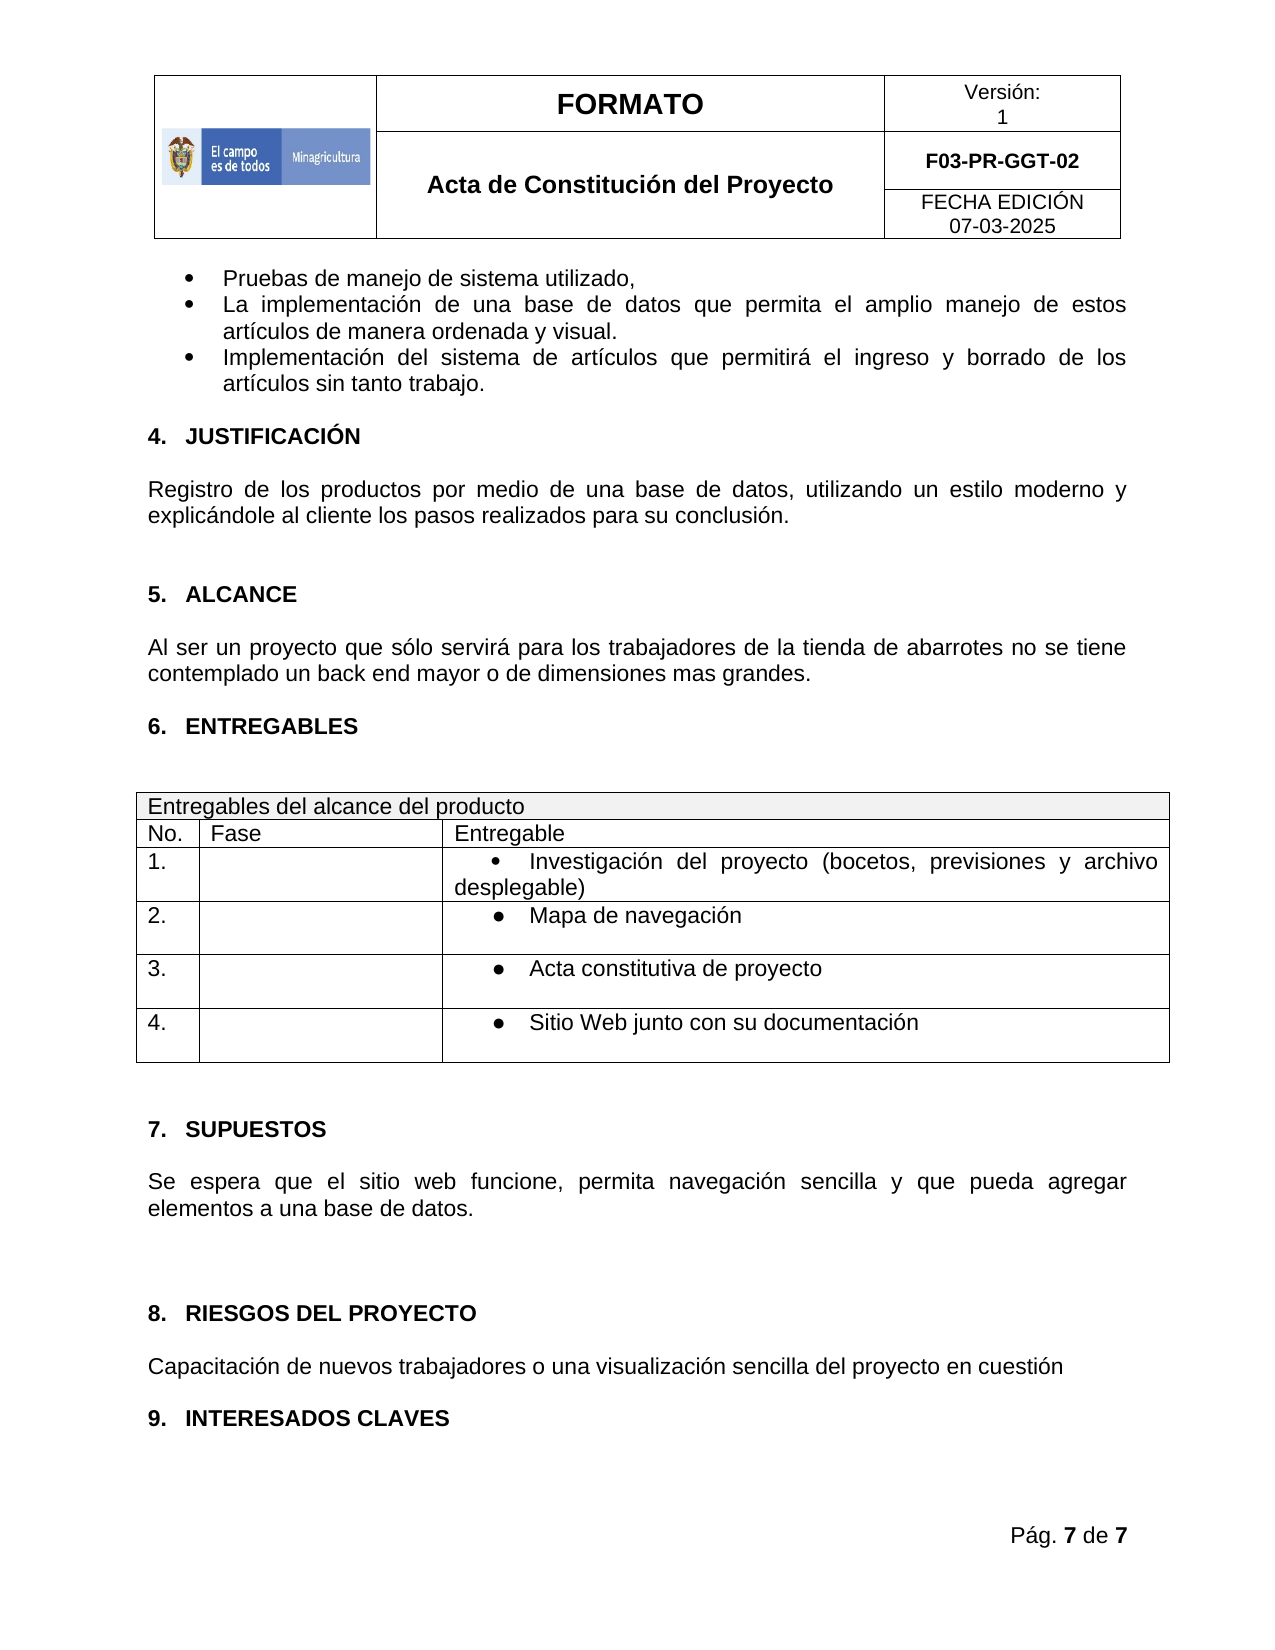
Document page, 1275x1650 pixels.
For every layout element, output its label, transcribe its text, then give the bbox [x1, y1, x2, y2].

table_cell Investigación del proyecto (bocetos, previsiones y archivo desplegable) [443, 848, 1169, 901]
subtitle ENTREGABLES [148, 713, 1127, 739]
table_cell Fase [200, 820, 442, 847]
table_cell Mapa de navegación [443, 902, 1169, 954]
subtitle Capacitación de nuevos trabajadores o una visualización sencilla del proyecto en cuestión [148, 1353, 1127, 1379]
table_cell [200, 1009, 442, 1062]
subtitle SUPUESTOS [148, 1116, 1127, 1142]
list Pruebas de manejo de sistema utilizado, [185, 265, 1127, 291]
text Registro de los productos por medio de una base de datos, utilizando un estilo moderno y explicándole al cliente los pasos realizados para su conclusión. [148, 476, 1127, 528]
table_cell Acta constitutiva de proyecto [443, 955, 1169, 1008]
table_cell [137, 848, 199, 901]
table_cell No. [137, 820, 199, 847]
table_cell Sitio Web junto con su documentación [443, 1009, 1169, 1062]
table_cell [137, 1009, 199, 1062]
list Implementación del sistema de artículos que permitirá el ingreso y borrado de los artículos sin tanto trabajo. [185, 344, 1127, 397]
table_cell [200, 848, 442, 901]
table_header Entregables del alcance del producto [137, 793, 1169, 819]
table_cell [200, 955, 442, 1008]
table_cell [200, 902, 442, 954]
table_cell [137, 955, 199, 1008]
subtitle INTERESADOS CLAVES [148, 1405, 1127, 1432]
table_cell [137, 902, 199, 954]
table_cell Entregable [443, 820, 1169, 847]
subtitle JUSTIFICACIÓN [148, 423, 1127, 449]
text Se espera que el sitio web funcione, permita navegación sencilla y que pueda agregar elementos a una base de datos. [148, 1168, 1127, 1221]
list La implementación de una base de datos que permita el amplio manejo de estos artículos de manera ordenada y visual. [185, 291, 1127, 344]
subtitle ALCANCE [148, 581, 1127, 607]
subtitle RIESGOS DEL PROYECTO [148, 1300, 1127, 1326]
text Al ser un proyecto que sólo servirá para los trabajadores de la tienda de abarrotes no se tiene contemplado un back end mayor o de dimensiones mas grandes. [148, 634, 1127, 687]
picture [161, 128, 371, 185]
